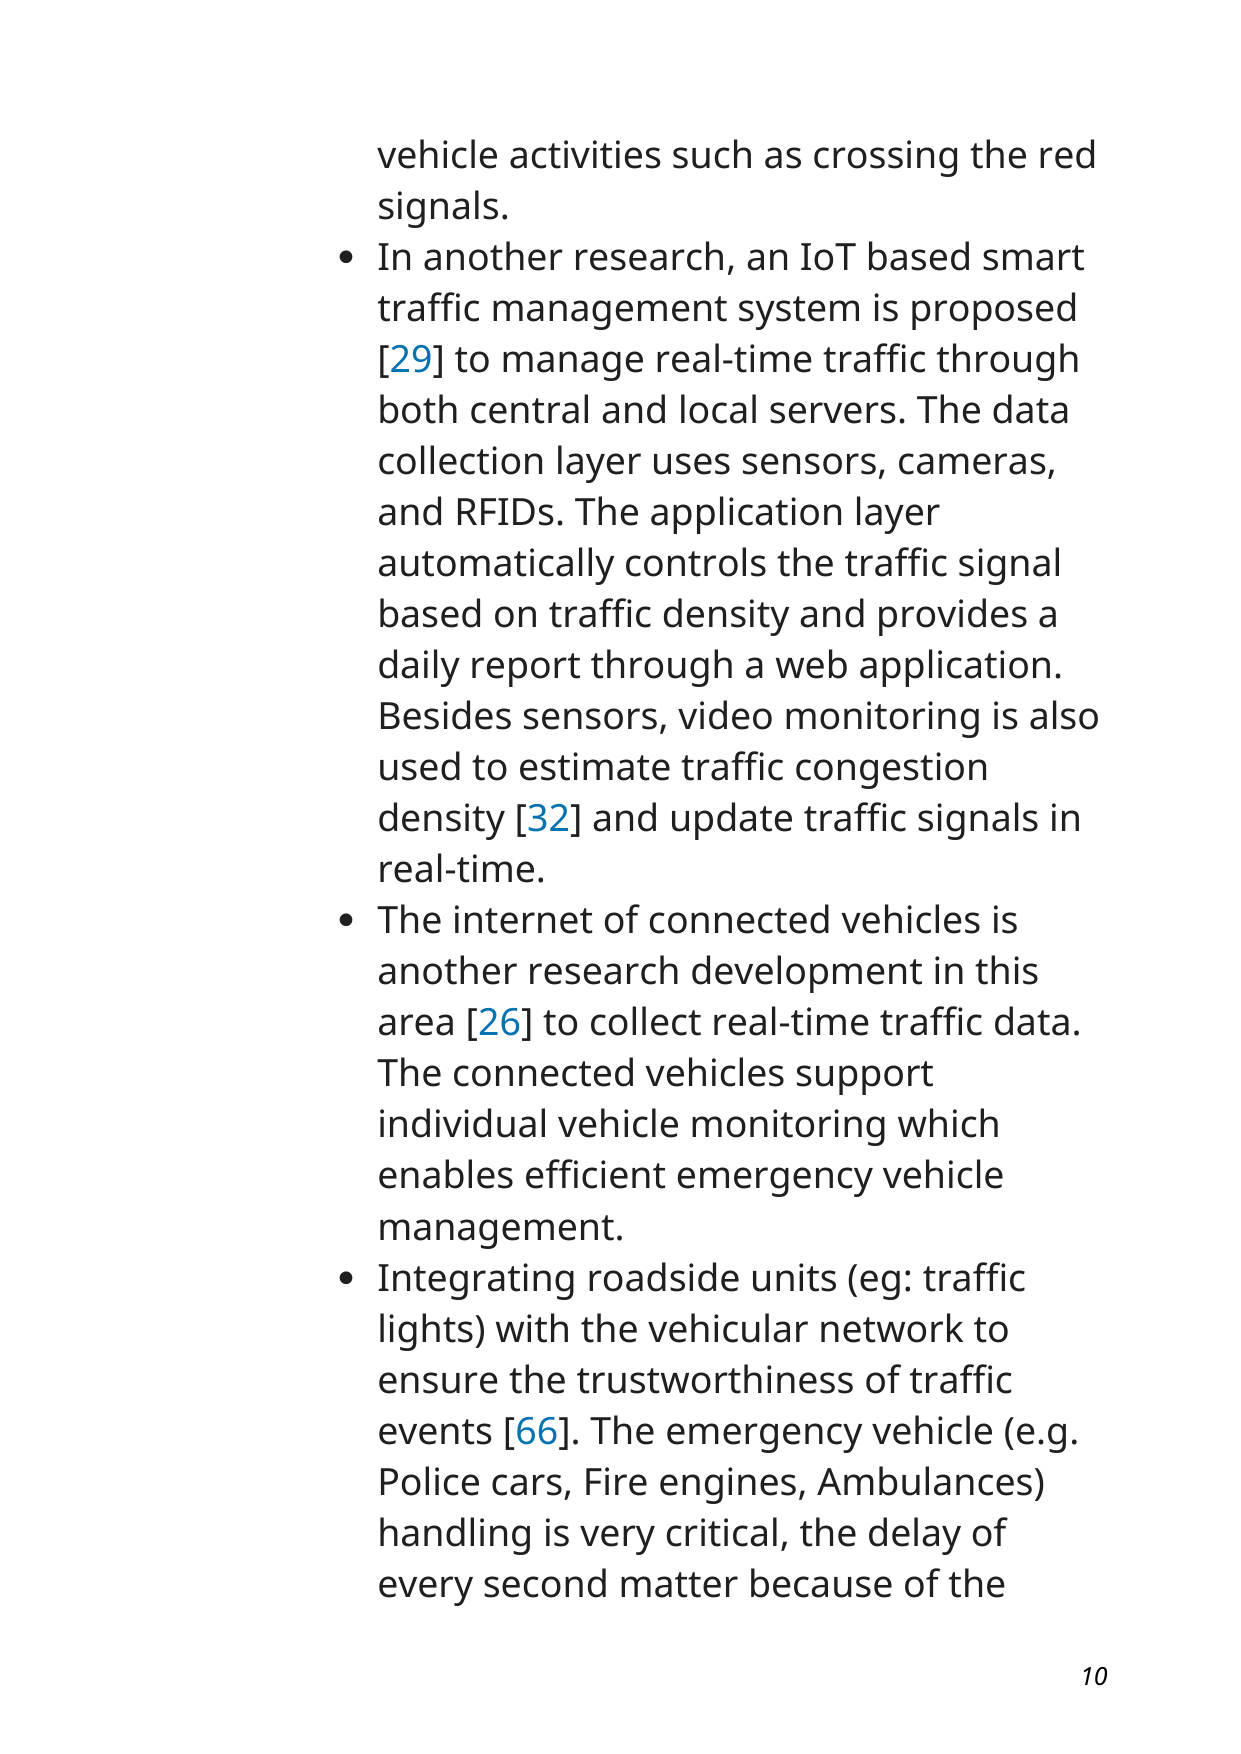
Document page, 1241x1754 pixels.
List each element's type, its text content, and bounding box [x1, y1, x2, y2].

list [339, 128, 1111, 230]
list The internet of connected vehicles is another research development in this area [26] to collect real-time traffic data. The connected vehicles support individual vehicle monitoring which enables efficient emergency vehicle management. [339, 894, 1111, 1251]
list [339, 1251, 1111, 1608]
list In another research, an IoT based smart traffic management system is proposed [29] to manage real-time traffic through both central and local servers. The data collection layer uses sensors, cameras, and RFIDs. The application layer automatically controls the traffic signal based on traffic density and provides a daily report through a web application. Besides sensors, video monitoring is also used to estimate traffic congestion density [32] and update traffic signals in real-time. [339, 230, 1111, 894]
